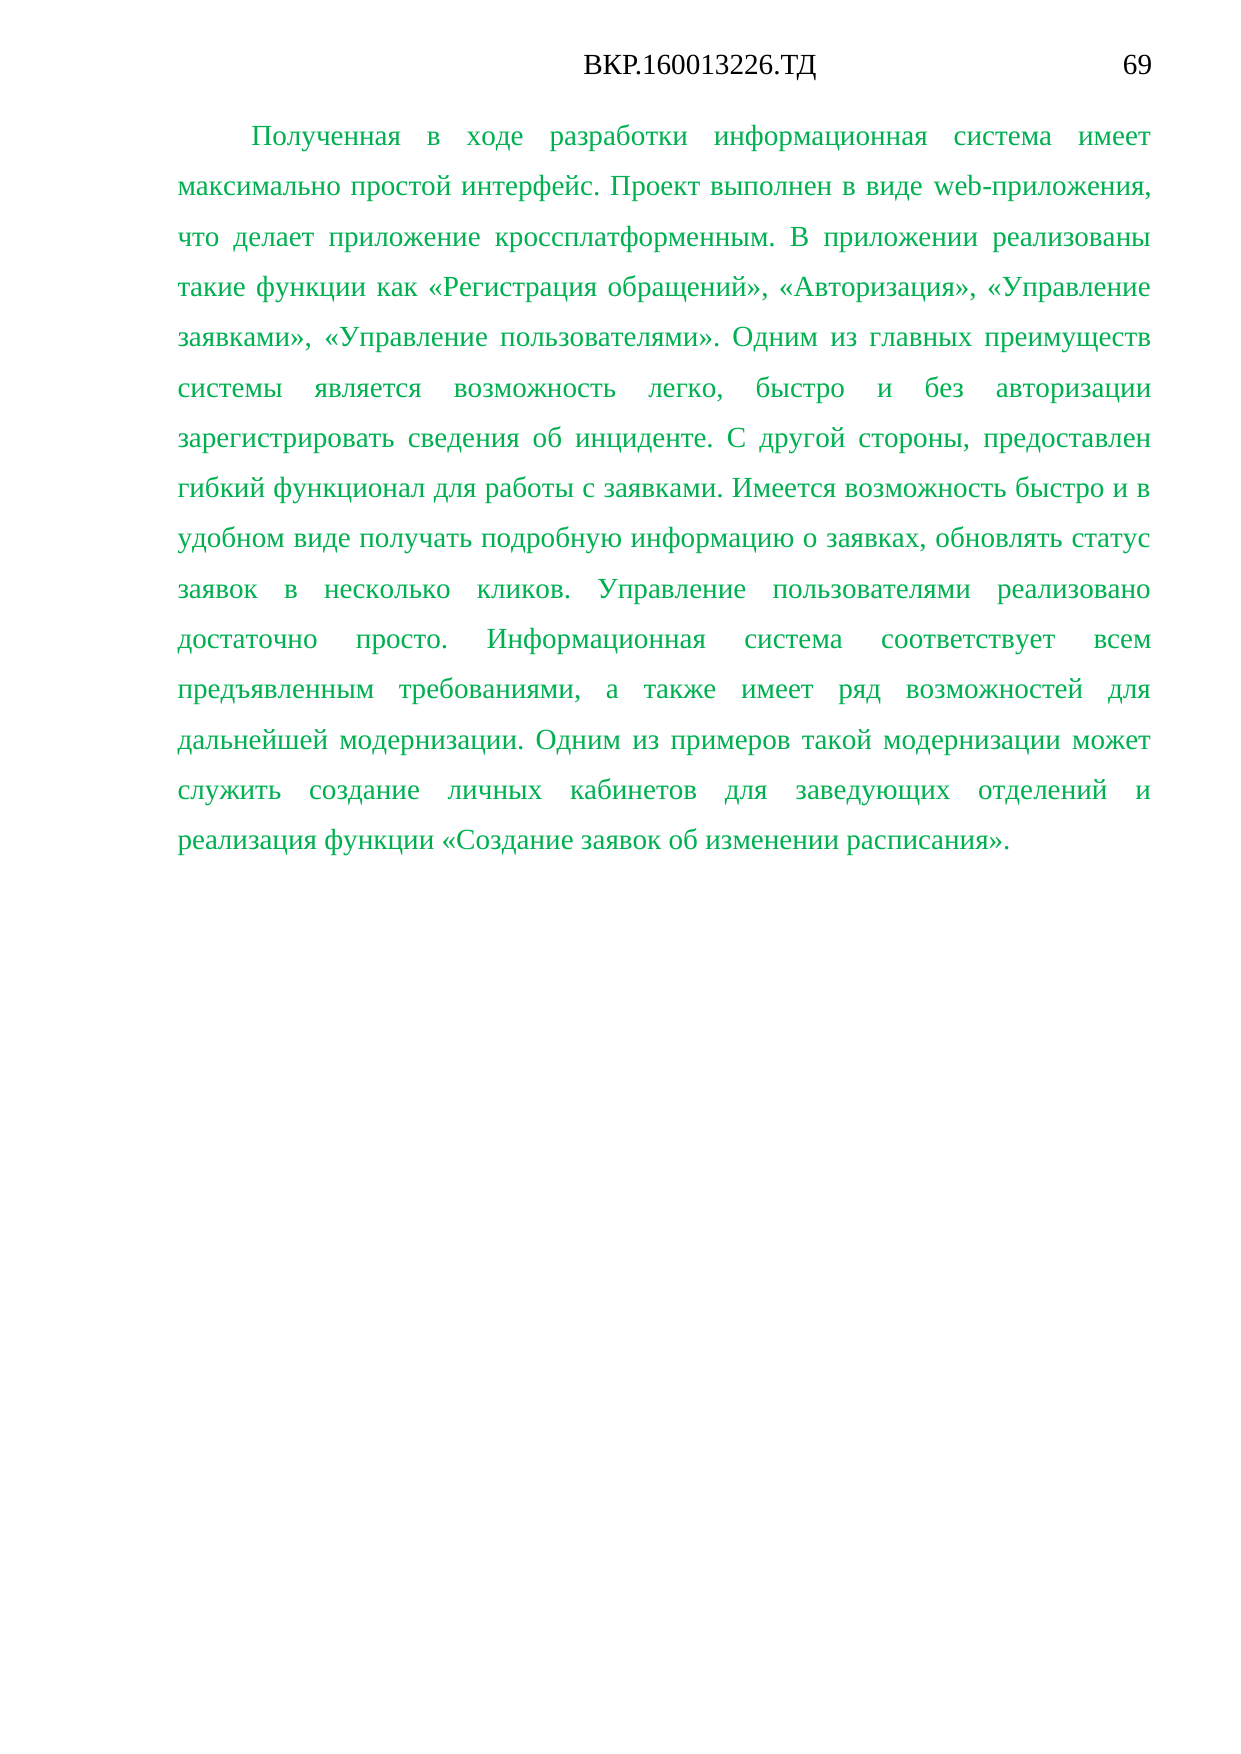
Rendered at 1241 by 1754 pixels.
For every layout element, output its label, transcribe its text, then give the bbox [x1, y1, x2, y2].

text Полученная в ходе разработки информационная система имеет максимально простой интерфейс. Проект выполнен в виде web-приложения, что делает приложение кроссплатформенным. В приложении реализованы такие функции как «Регистрация обращений», «Авторизация», «Управление заявками», «Управление пользователями». Одним из главных преимуществ системы является возможность легко, быстро и без авторизации зарегистрировать сведения об инциденте. С другой стороны, предоставлен гибкий функционал для работы с заявками. Имеется возможность быстро и в удобном виде получать подробную информацию о заявках, обновлять статус заявок в несколько кликов. Управление пользователями реализовано достаточно просто. Информационная система соответствует всем предъявленным требованиями, а также имеет ряд возможностей для дальнейшей модернизации. Одним из примеров такой модернизации может служить создание личных кабинетов для заведующих отделений и реализация функции «Создание заявок об изменении расписания». [177, 118, 1152, 856]
